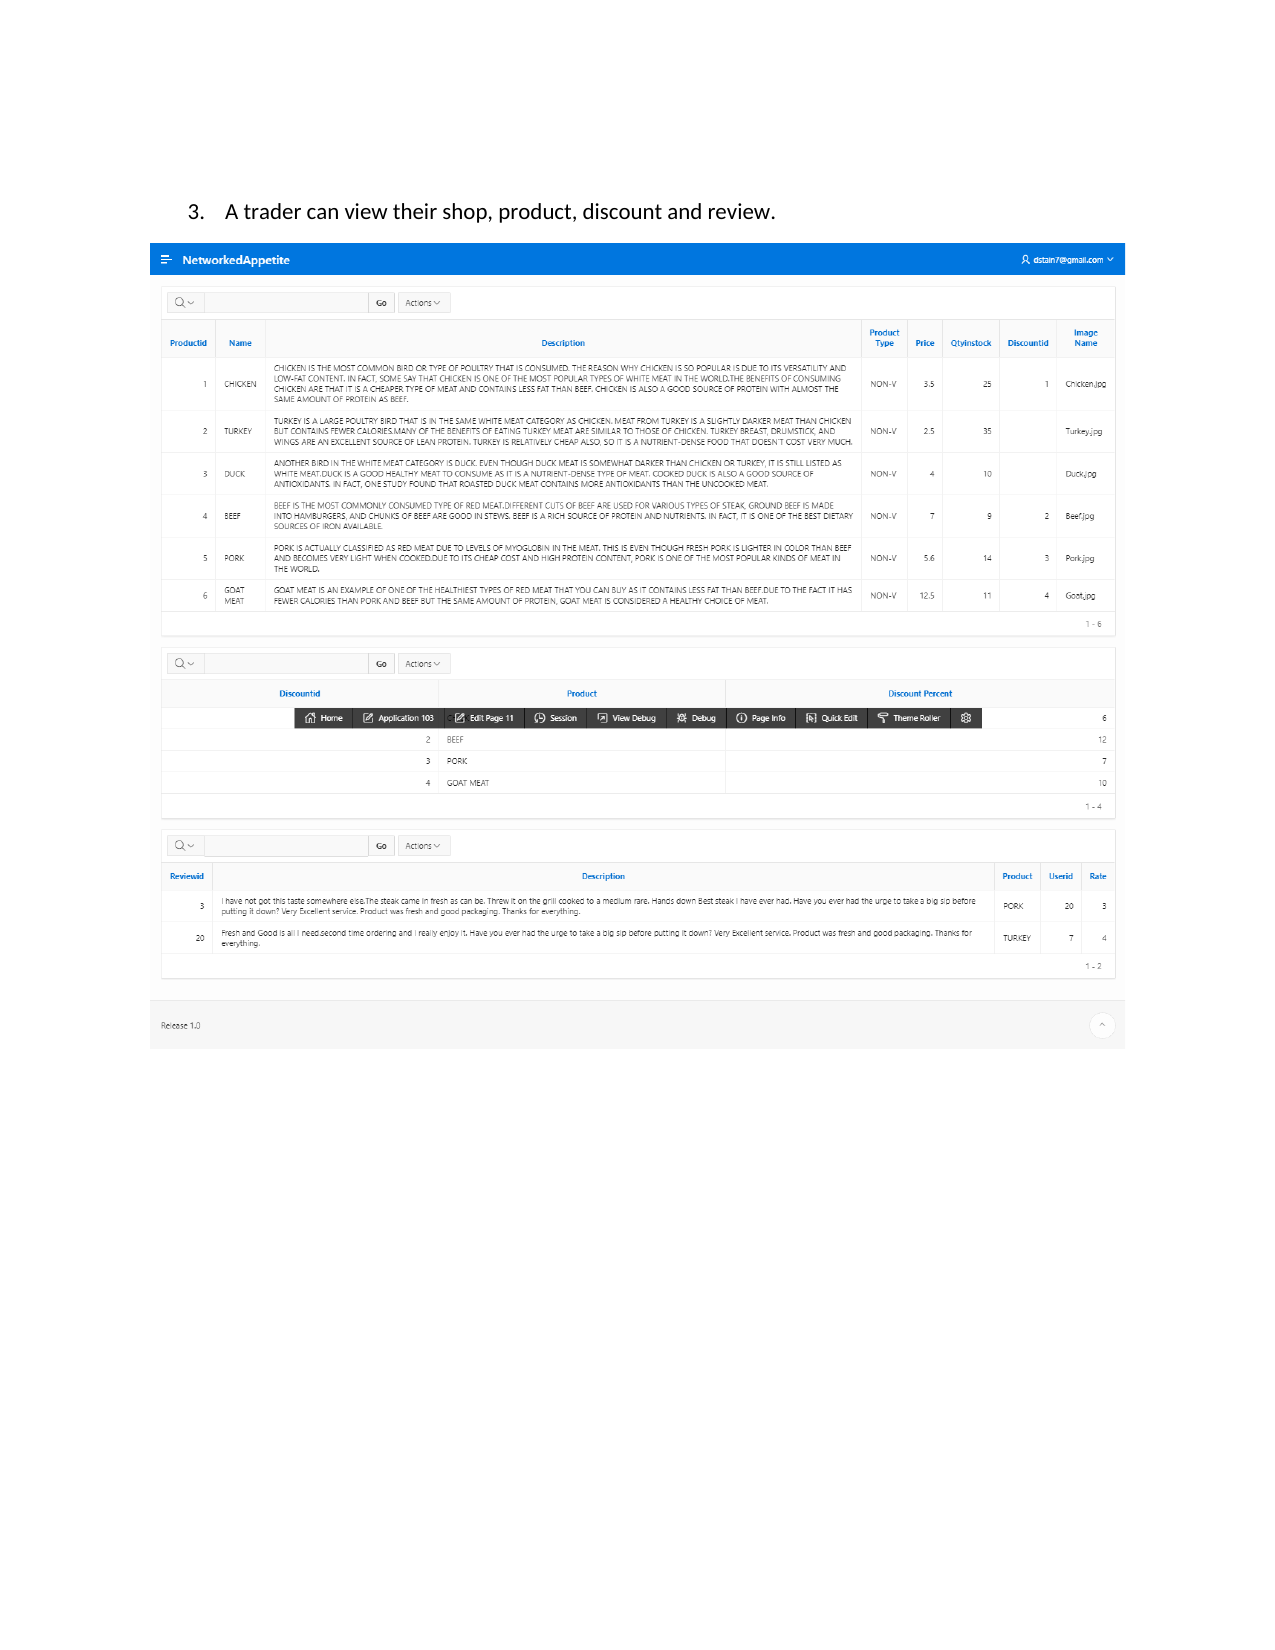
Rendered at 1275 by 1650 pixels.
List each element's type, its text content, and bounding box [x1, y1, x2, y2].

list A trader can view their shop, product, discount and review. [187, 197, 1125, 225]
picture [150, 243, 1125, 1049]
